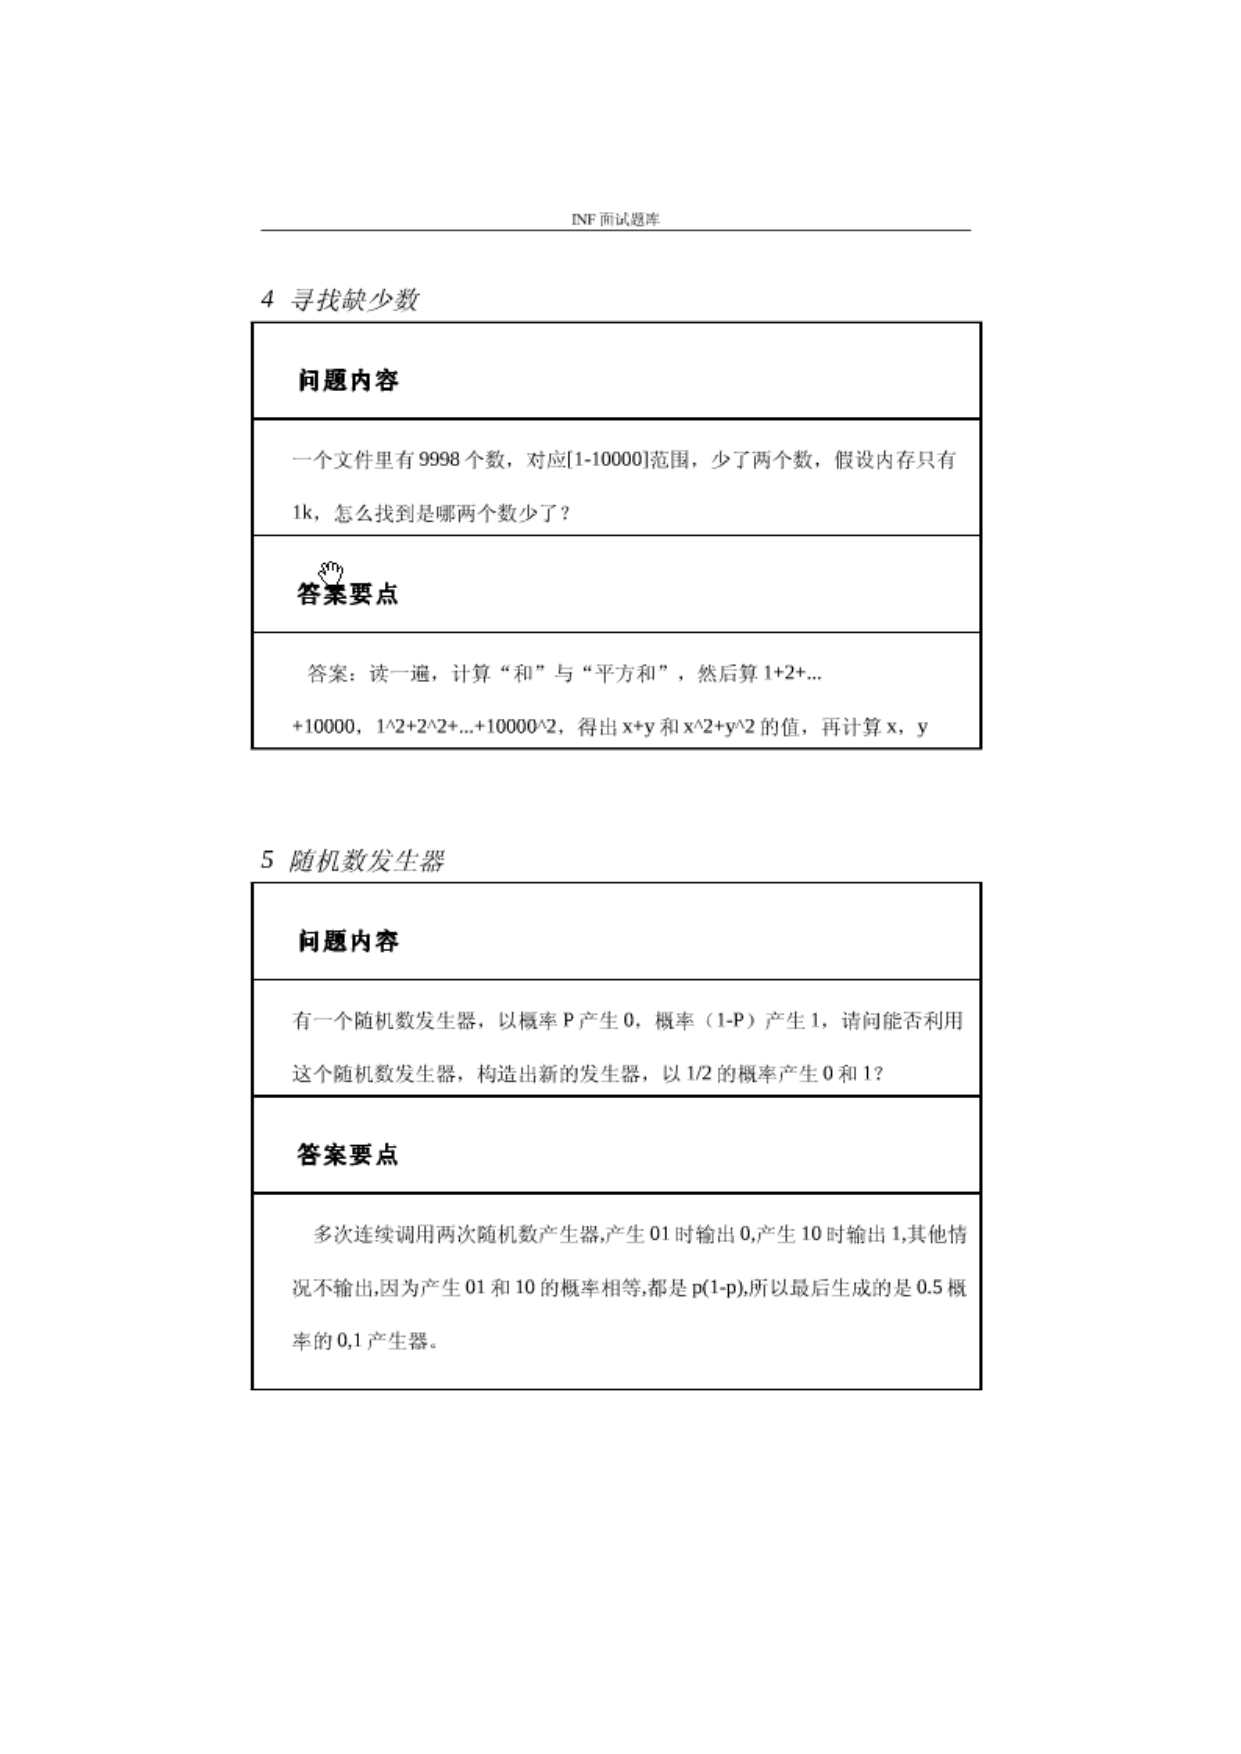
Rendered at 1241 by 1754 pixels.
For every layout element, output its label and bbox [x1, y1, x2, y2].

picture [187, 162, 1014, 1425]
